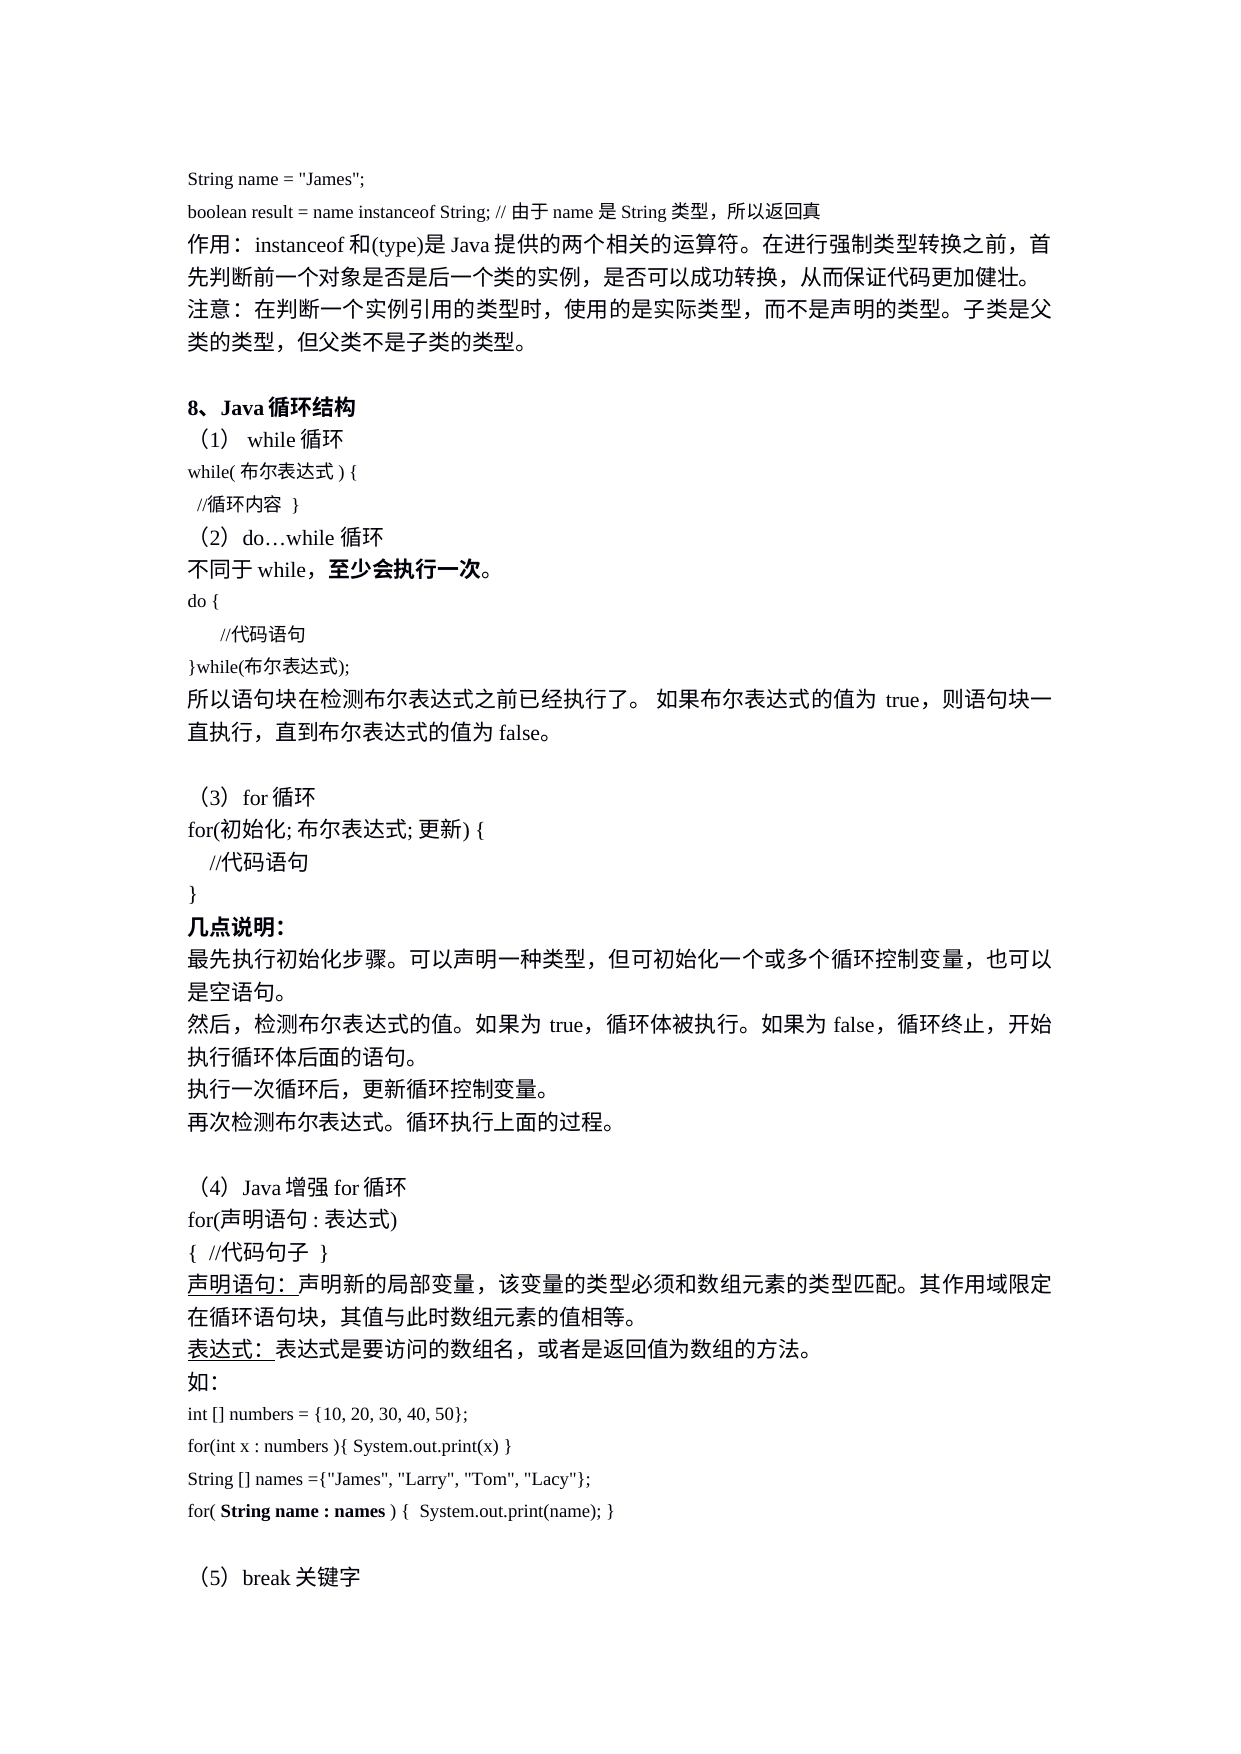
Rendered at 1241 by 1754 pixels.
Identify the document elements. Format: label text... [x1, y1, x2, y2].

text 然后，检测布尔表达式的值。如果为 true，循环体被执行。如果为false，循环终止，开始执行循环体后面的语句。 [187, 1007, 1053, 1072]
text 注意：在判断一个实例引用的类型时，使用的是实际类型，而不是声明的类型。子类是父类的类型，但父类不是子类的类型。 [187, 292, 1053, 357]
text （2）do…while 循环 [187, 519, 1053, 552]
text （1） while循环 [187, 422, 1053, 454]
text for( String name : names ) { System.out.print(name); } [187, 1494, 1053, 1527]
text 如： [187, 1364, 1053, 1397]
text 声明语句：声明新的局部变量，该变量的类型必须和数组元素的类型匹配。其作用域限定在循环语句块，其值与此时数组元素的值相等。 [187, 1267, 1053, 1332]
text （3）for循环 [187, 779, 1053, 812]
text 8、Java循环结构 [187, 389, 1053, 422]
text 不同于while，至少会执行一次。 [187, 552, 1053, 584]
text for(声明语句 : 表达式) [187, 1202, 1053, 1234]
text { //代码句子 } [187, 1234, 1053, 1267]
text String [] names ={"James", "Larry", "Tom", "Lacy"}; [187, 1462, 1053, 1494]
text while( 布尔表达式 ) { [187, 454, 1053, 487]
text for(初始化; 布尔表达式; 更新) { [187, 812, 1053, 844]
text 表达式：表达式是要访问的数组名，或者是返回值为数组的方法。 [187, 1332, 1053, 1364]
text 执行一次循环后，更新循环控制变量。 [187, 1072, 1053, 1104]
text int [] numbers = {10, 20, 30, 40, 50}; [187, 1397, 1053, 1429]
text （5）break关键字 [187, 1559, 1053, 1592]
text //代码语句 [187, 844, 1053, 877]
text 所以语句块在检测布尔表达式之前已经执行了。 如果布尔表达式的值为 true，则语句块一直执行，直到布尔表达式的值为 false。 [187, 682, 1053, 747]
text 作用：instanceof和(type)是Java提供的两个相关的运算符。在进行强制类型转换之前，首先判断前一个对象是否是后一个类的实例，是否可以成功转换，从而保证代码更加健壮。 [187, 227, 1053, 292]
text } [187, 877, 1053, 909]
text }while(布尔表达式); [187, 649, 1053, 682]
text 最先执行初始化步骤。可以声明一种类型，但可初始化一个或多个循环控制变量，也可以是空语句。 [187, 942, 1053, 1007]
text //代码语句 [187, 617, 1053, 649]
text //循环内容 } [187, 487, 1053, 519]
text for(int x : numbers ){ System.out.print(x) } [187, 1429, 1053, 1462]
text do { [187, 584, 1053, 617]
text boolean result = name instanceof String; // 由于 name 是 String 类型，所以返回真 [187, 194, 1053, 227]
text 几点说明： [187, 909, 1053, 942]
text （4）Java增强for循环 [187, 1169, 1053, 1202]
text String name = "James"; [187, 162, 1053, 194]
text 再次检测布尔表达式。循环执行上面的过程。 [187, 1104, 1053, 1137]
